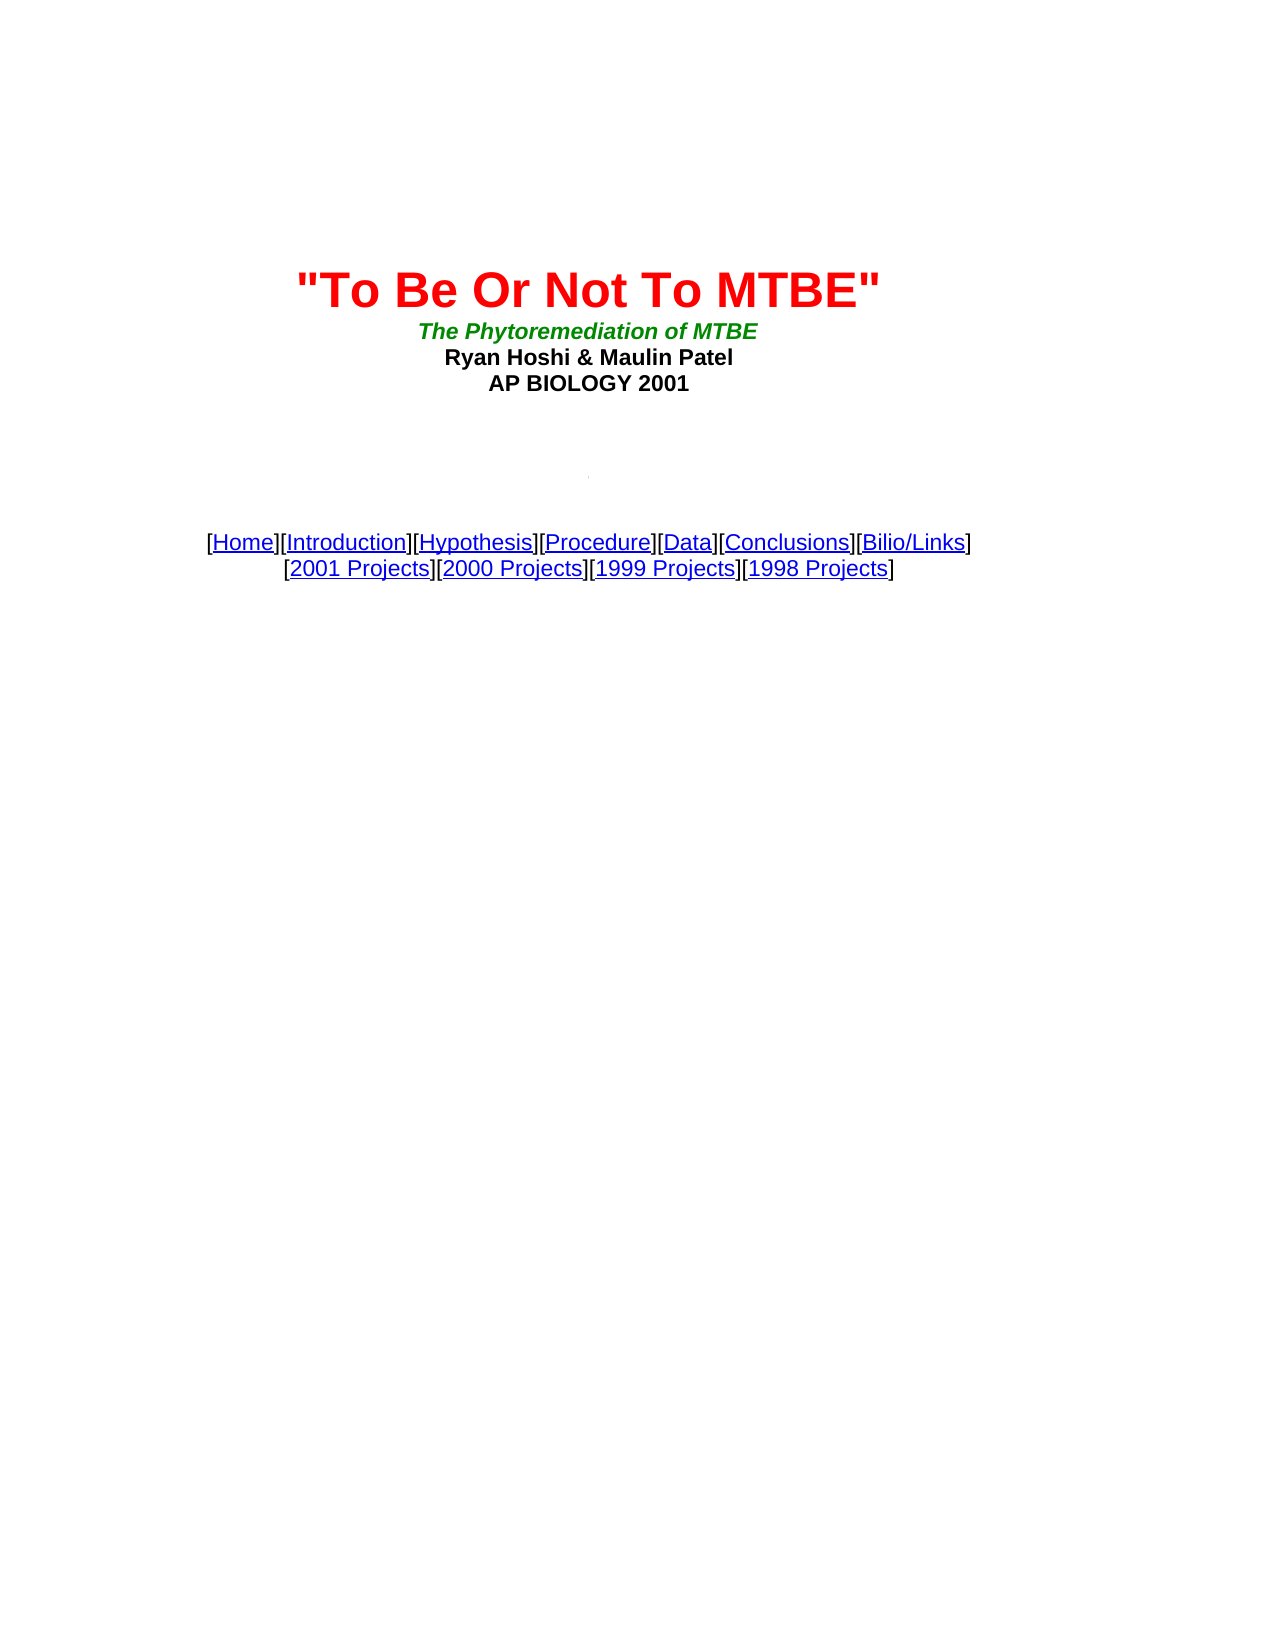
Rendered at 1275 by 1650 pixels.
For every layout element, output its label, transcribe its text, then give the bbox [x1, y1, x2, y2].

table_header "To Be Or Not To MTBE" The Phytoremediation of MTBE Ryan Hoshi & Maulin Patel AP BIOLOGY 2001 [Home][Introduction][Hypothesis][Procedure][Data][Conclusions][Bilio/Links] [2001 Projects][2000 Projects][1999 Projects][1998 Projects] [150, 176, 1027, 586]
